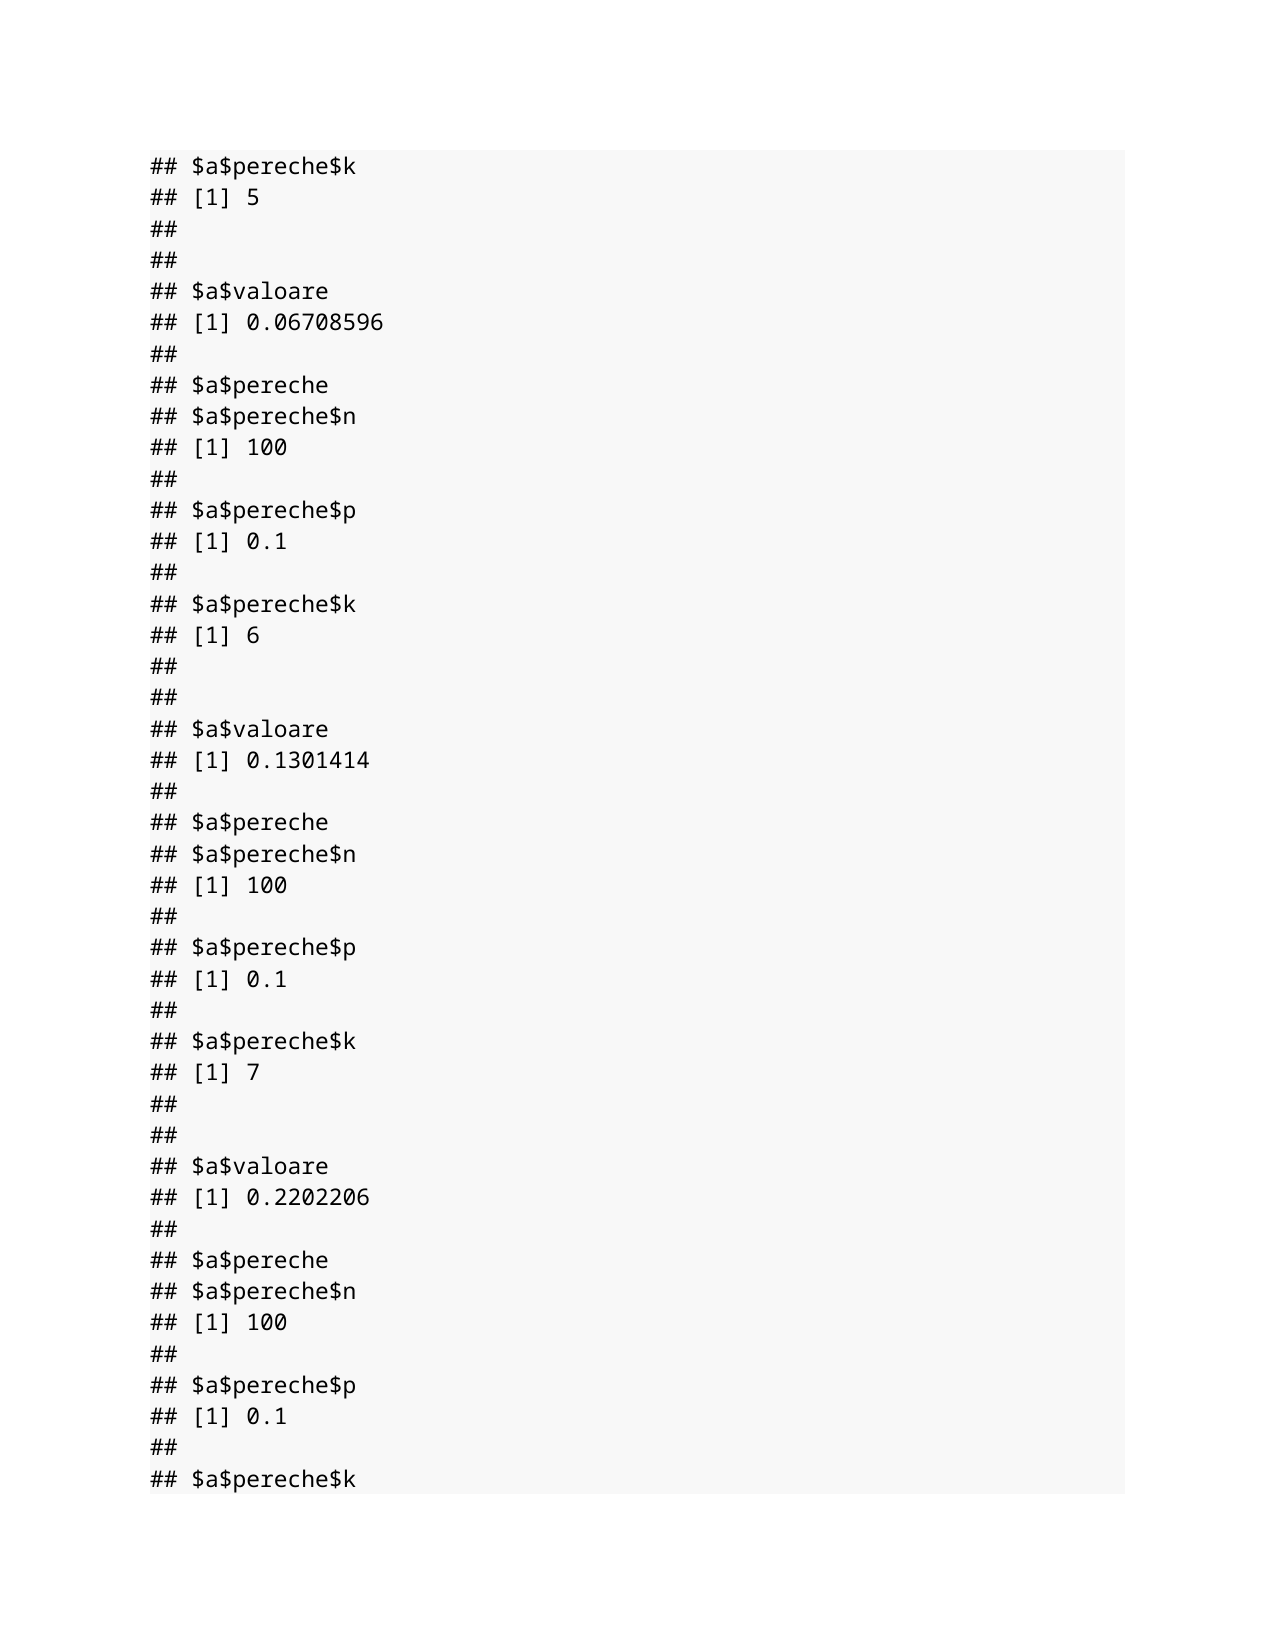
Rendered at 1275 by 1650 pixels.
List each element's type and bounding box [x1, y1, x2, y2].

text [150, 150, 1125, 1494]
